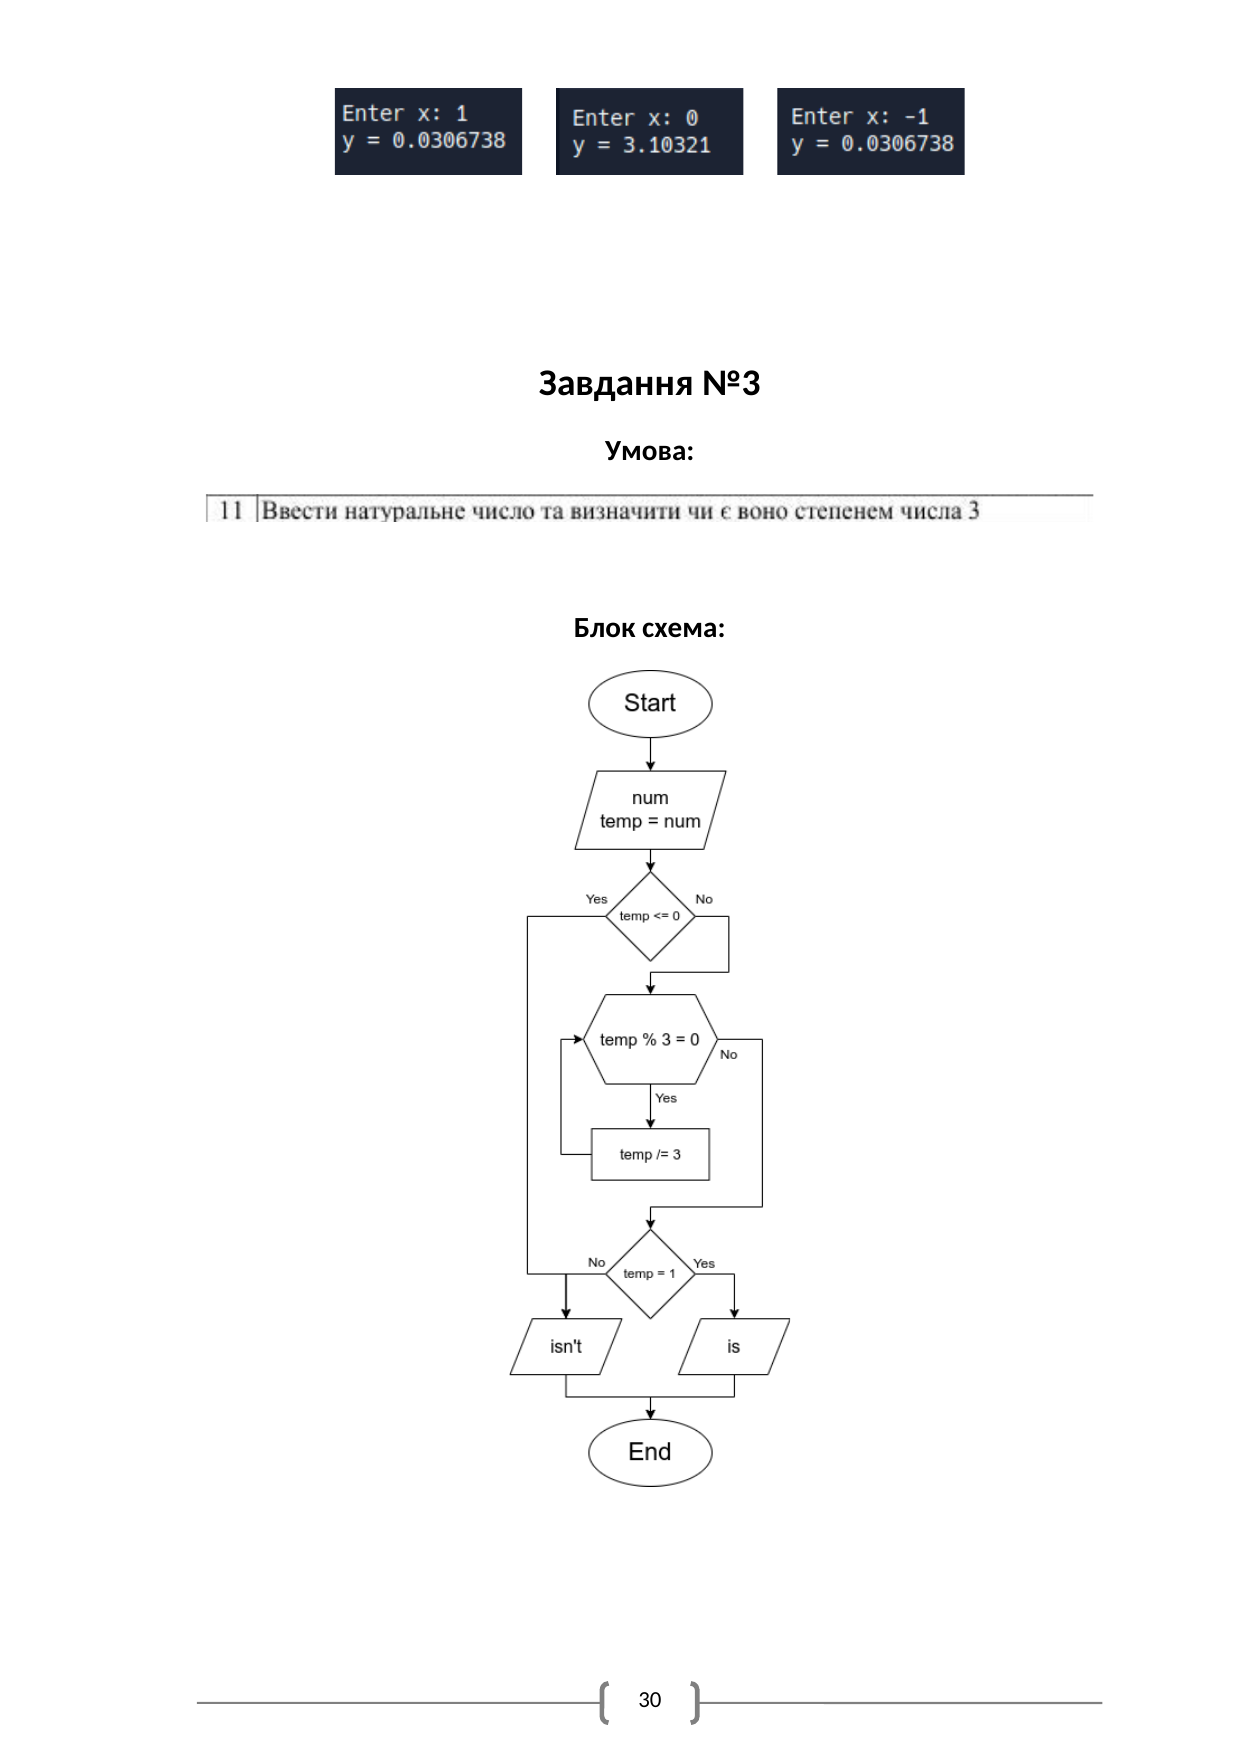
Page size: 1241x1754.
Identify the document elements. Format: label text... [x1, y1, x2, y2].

picture [777, 88, 965, 175]
text Блок схема: [148, 609, 1152, 644]
picture [334, 88, 523, 175]
picture [509, 670, 791, 1487]
text Завдання №3 [148, 359, 1152, 404]
picture [205, 494, 1094, 522]
picture [556, 88, 744, 175]
text Умова: [148, 432, 1152, 468]
